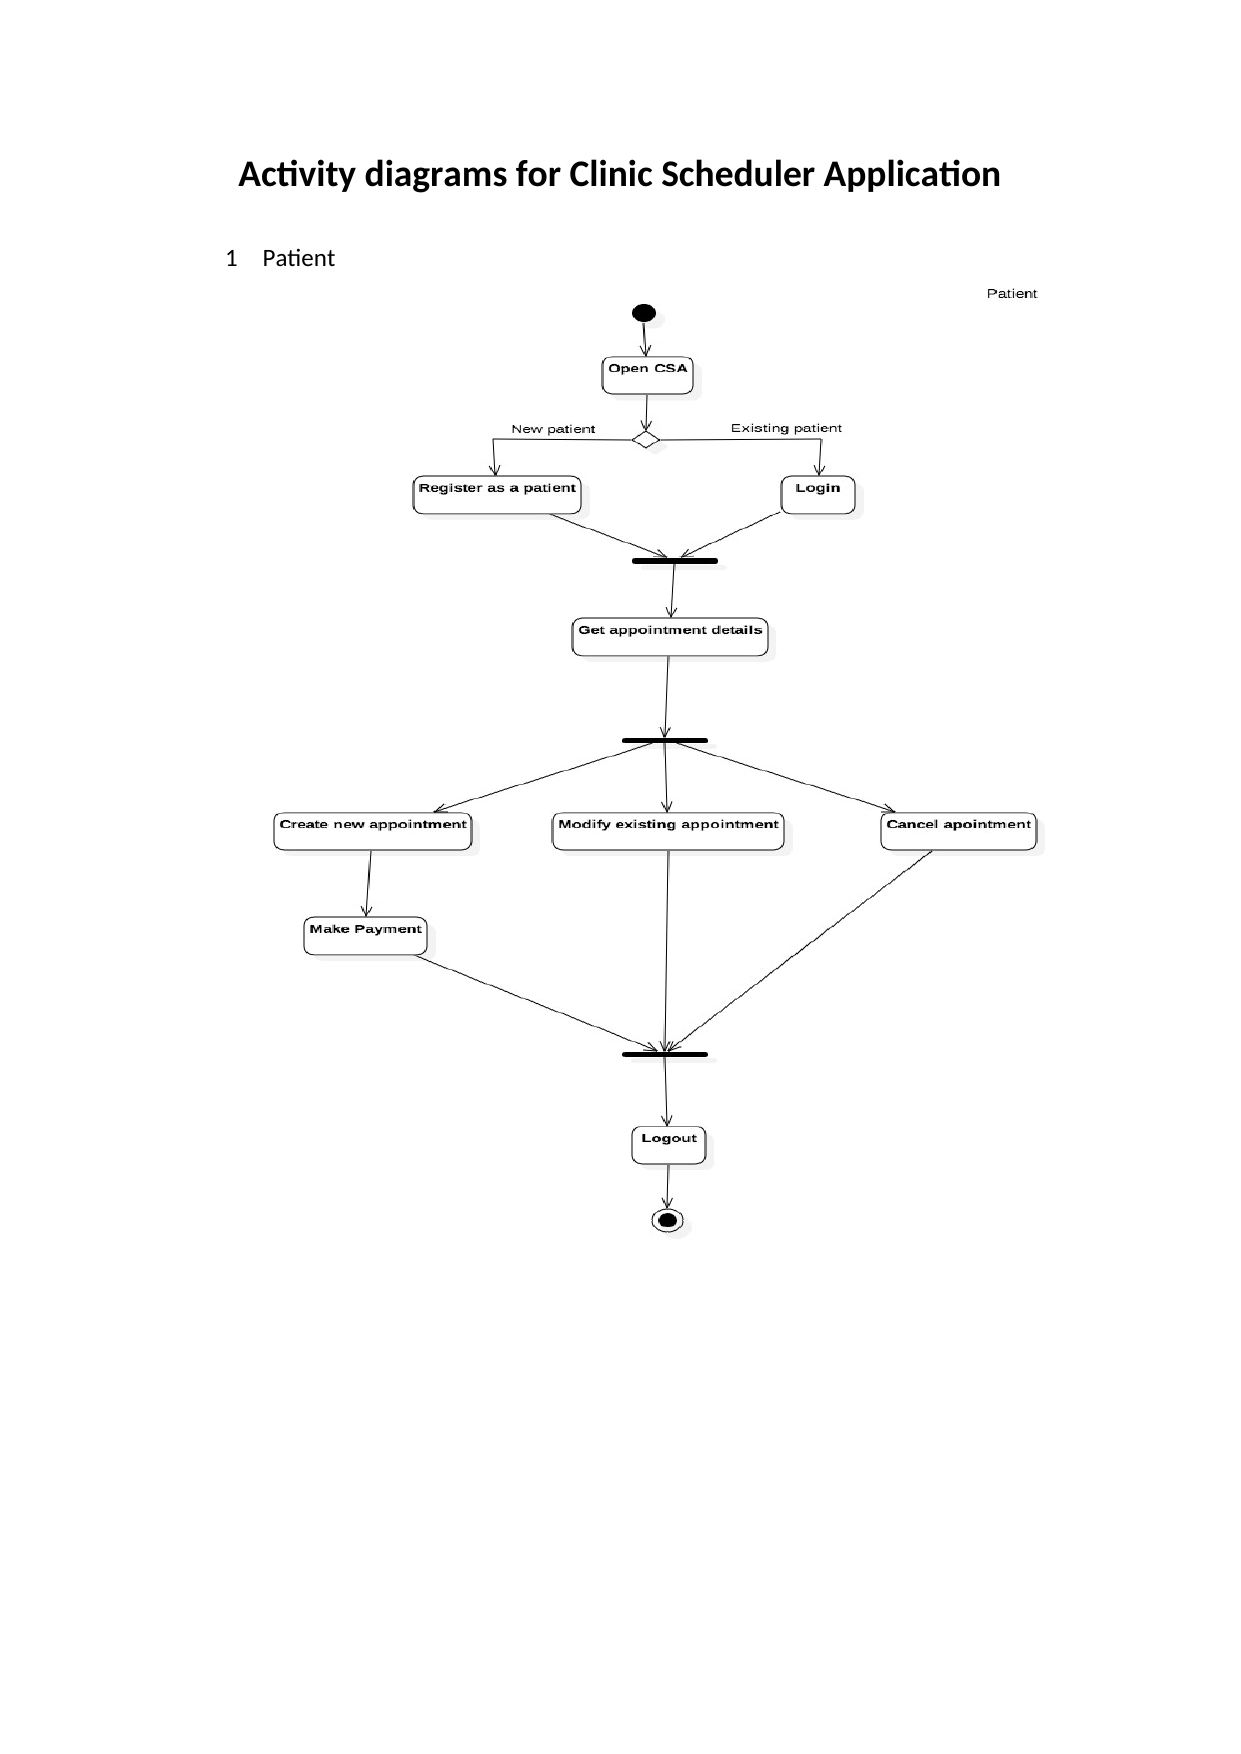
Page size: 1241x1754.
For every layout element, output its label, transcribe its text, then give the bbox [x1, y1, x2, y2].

picture [262, 272, 1134, 1269]
text Activity diagrams for Clinic Scheduler Application [150, 150, 1090, 196]
